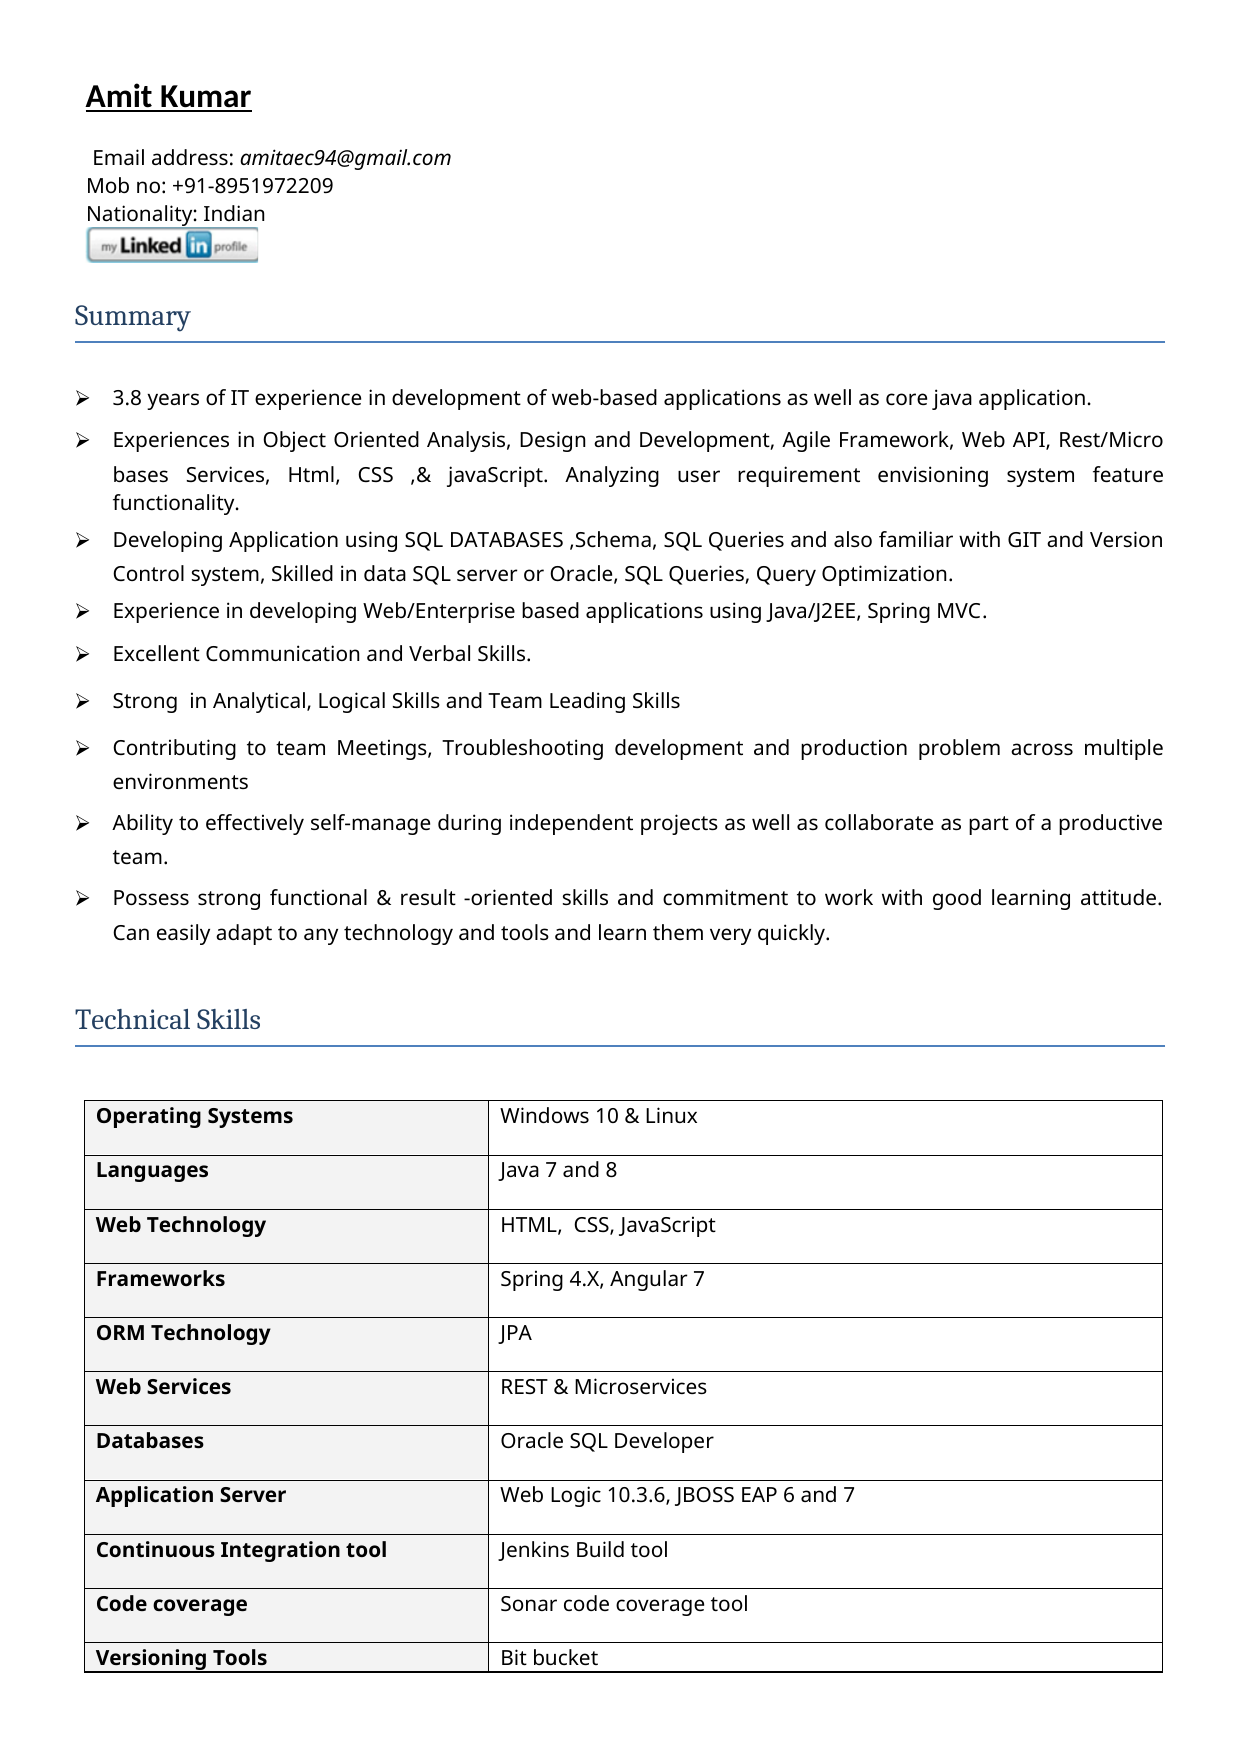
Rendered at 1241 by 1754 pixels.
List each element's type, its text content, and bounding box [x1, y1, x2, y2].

title Technical Skills [75, 1003, 1165, 1045]
table_cell Continuous Integration tool [85, 1535, 488, 1588]
table_cell Web Services [85, 1372, 488, 1425]
table_cell Jenkins Build tool [489, 1535, 1162, 1588]
table_cell Databases [85, 1426, 488, 1479]
list Excellent Communication and Verbal Skills. [75, 631, 1165, 673]
table_cell Oracle SQL Developer [489, 1426, 1162, 1479]
list Ability to effectively self-manage during independent projects as well as collaborate as part of a productive team. [75, 799, 1165, 871]
list Developing Application using SQL DATABASES ,Schema, SQL Queries and also familiar with GIT and Version Control system, Skilled in data SQL server or Oracle, SQL Queries, Query Optimization. [75, 517, 1165, 588]
table_cell Web Logic 10.3.6, JBOSS EAP 6 and 7 [489, 1481, 1162, 1534]
table_cell Code coverage [85, 1589, 488, 1642]
table_header Windows 10 & Linux [489, 1101, 1162, 1154]
table_cell Versioning Tools [85, 1643, 488, 1671]
table_cell Sonar code coverage tool [489, 1589, 1162, 1642]
table_cell Frameworks [85, 1264, 488, 1317]
text Email address: amitaec94@gmail.com [75, 143, 1165, 171]
list Experiences in Object Oriented Analysis, Design and Development, Agile Framework, Web API, Rest/Micro bases Services, Html, CSS ,& javaScript. Analyzing user requirement envisioning system feature functionality. [75, 417, 1165, 517]
list Strong in Analytical, Logical Skills and Team Leading Skills [75, 677, 1165, 720]
table_cell Bit bucket [489, 1643, 1162, 1671]
list Experience in developing Web/Enterprise based applications using Java/J2EE, Spring MVC. [75, 588, 1165, 631]
list Possess strong functional & result -oriented skills and commitment to work with good learning attitude. Can easily adapt to any technology and tools and learn them very quickly. [75, 875, 1165, 946]
table_cell Web Technology [85, 1210, 488, 1263]
title Summary [75, 299, 1165, 341]
table_cell Languages [85, 1156, 488, 1209]
picture [85, 227, 259, 263]
list Contributing to team Meetings, Troubleshooting development and production problem across multiple environments [75, 724, 1165, 795]
list 3.8 years of IT experience in development of web-based applications as well as core java application. [75, 374, 1165, 417]
table_header Operating Systems [85, 1101, 488, 1154]
table_cell Application Server [85, 1481, 488, 1534]
table_cell HTML, CSS, JavaScript [489, 1210, 1162, 1263]
table_cell REST & Microservices [489, 1372, 1162, 1425]
text Amit Kumar [75, 75, 1165, 116]
text Mob no: +91-8951972209 Nationality: Indian [75, 171, 1165, 269]
table_cell JPA [489, 1318, 1162, 1371]
table_cell Spring 4.X, Angular 7 [489, 1264, 1162, 1317]
table_cell ORM Technology [85, 1318, 488, 1371]
table_cell Java 7 and 8 [489, 1156, 1162, 1209]
